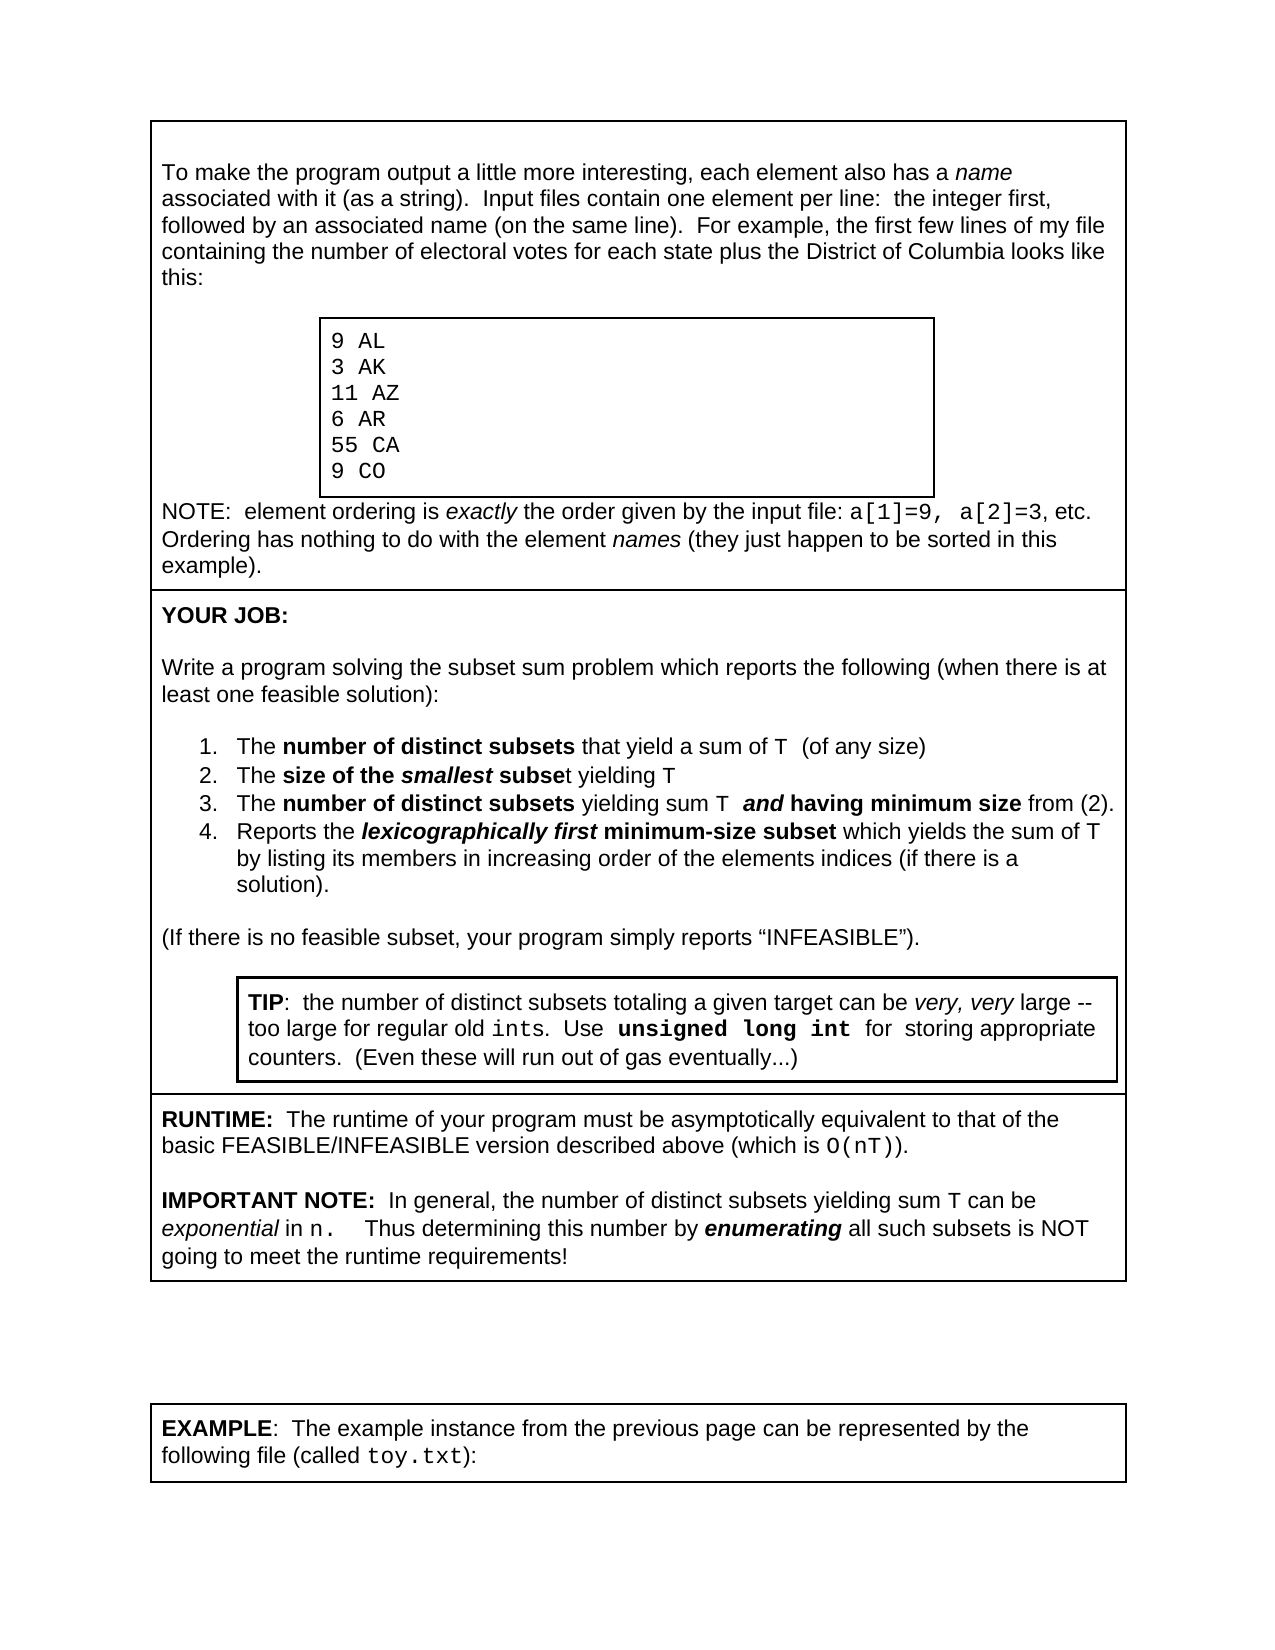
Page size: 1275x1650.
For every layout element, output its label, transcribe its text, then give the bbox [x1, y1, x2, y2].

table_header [152, 1405, 1125, 1481]
table_cell YOUR JOB: Write a program solving the subset sum problem which reports the following (when there is at least one feasible solution): The number of distinct subsets that yield a sum of T (of any size) The size of the smallest subset yielding T The number of distinct subsets yielding sum T and having minimum size from (2). Reports the lexicographically first minimum-size subset which yields the sum of T by listing its members in increasing order of the elements indices (if there is a solution). (If there is no feasible subset, your program simply reports “INFEASIBLE”). [152, 591, 1125, 1093]
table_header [152, 122, 1125, 589]
table_cell RUNTIME: The runtime of your program must be asymptotically equivalent to that of the basic FEASIBLE/INFEASIBLE version described above (which is O(nT)). IMPORTANT NOTE: In general, the number of distinct subsets yielding sum T can be exponential in n. Thus determining this number by enumerating all such subsets is NOT going to meet the runtime requirements! [152, 1095, 1125, 1280]
